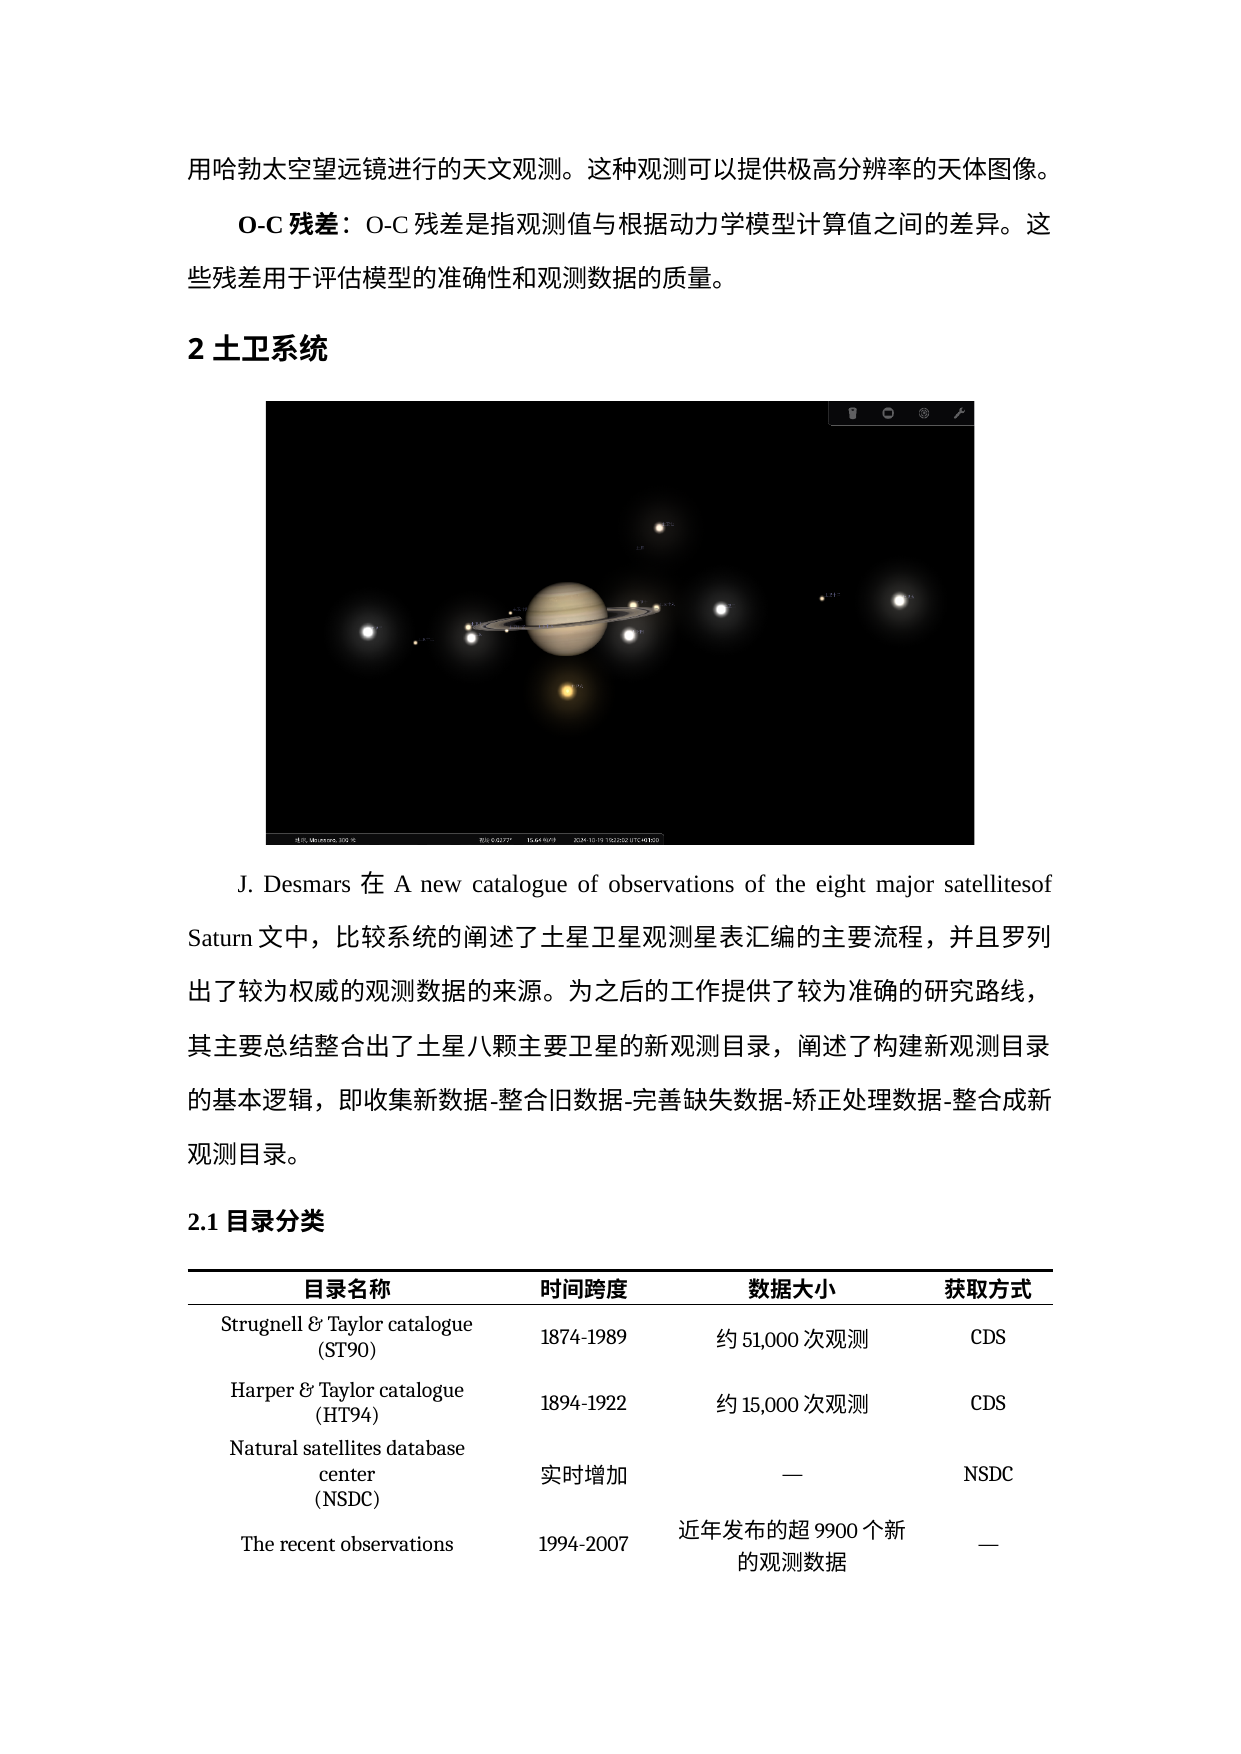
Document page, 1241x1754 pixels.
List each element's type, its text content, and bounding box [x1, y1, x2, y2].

table_cell Strugnell & Taylor catalogue (ST90) [188, 1305, 507, 1370]
table_cell 1874-1989 [507, 1305, 661, 1370]
table_cell — [924, 1512, 1053, 1578]
table_cell 1894-1922 [507, 1370, 661, 1436]
table_cell Harper & Taylor catalogue (HT94) [188, 1370, 507, 1436]
text J. Desmars在A new catalogue of observations of the eight major satellitesof Saturn文中，比较系统的阐述了土星卫星观测星表汇编的主要流程，并且罗列出了较为权威的观测数据的来源。为之后的工作提供了较为准确的研究路线，其主要总结整合出了土星八颗主要卫星的新观测目录，阐述了构建新观测目录的基本逻辑，即收集新数据-整合旧数据-完善缺失数据-矫正处理数据-整合成新观测目录。 [187, 863, 1053, 1171]
table_header 数据大小 [661, 1272, 923, 1303]
table_cell 实时增加 [507, 1436, 661, 1512]
subtitle 目录分类 [187, 1202, 1053, 1238]
table_cell CDS [924, 1370, 1053, 1436]
table_cell The recent observations [188, 1512, 507, 1578]
table_cell 近年发布的超9900个新的观测数据 [661, 1512, 923, 1578]
list 土卫系统 [187, 326, 1053, 368]
table_cell NSDC [924, 1436, 1053, 1512]
table_cell Natural satellites database center (NSDC) [188, 1436, 507, 1512]
table_cell 约15,000次观测 [661, 1370, 923, 1436]
table_cell 1994-2007 [507, 1512, 661, 1578]
table_cell — [661, 1436, 923, 1512]
text O-C残差：O-C残差是指观测值与根据动力学模型计算值之间的差异。这些残差用于评估模型的准确性和观测数据的质量。 [187, 204, 1053, 295]
table_cell 约51,000次观测 [661, 1305, 923, 1370]
table_header 目录名称 [188, 1272, 507, 1303]
table_cell CDS [924, 1305, 1053, 1370]
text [187, 150, 1053, 186]
table_header 获取方式 [924, 1272, 1053, 1303]
table_header 时间跨度 [507, 1272, 661, 1303]
picture [265, 401, 975, 845]
